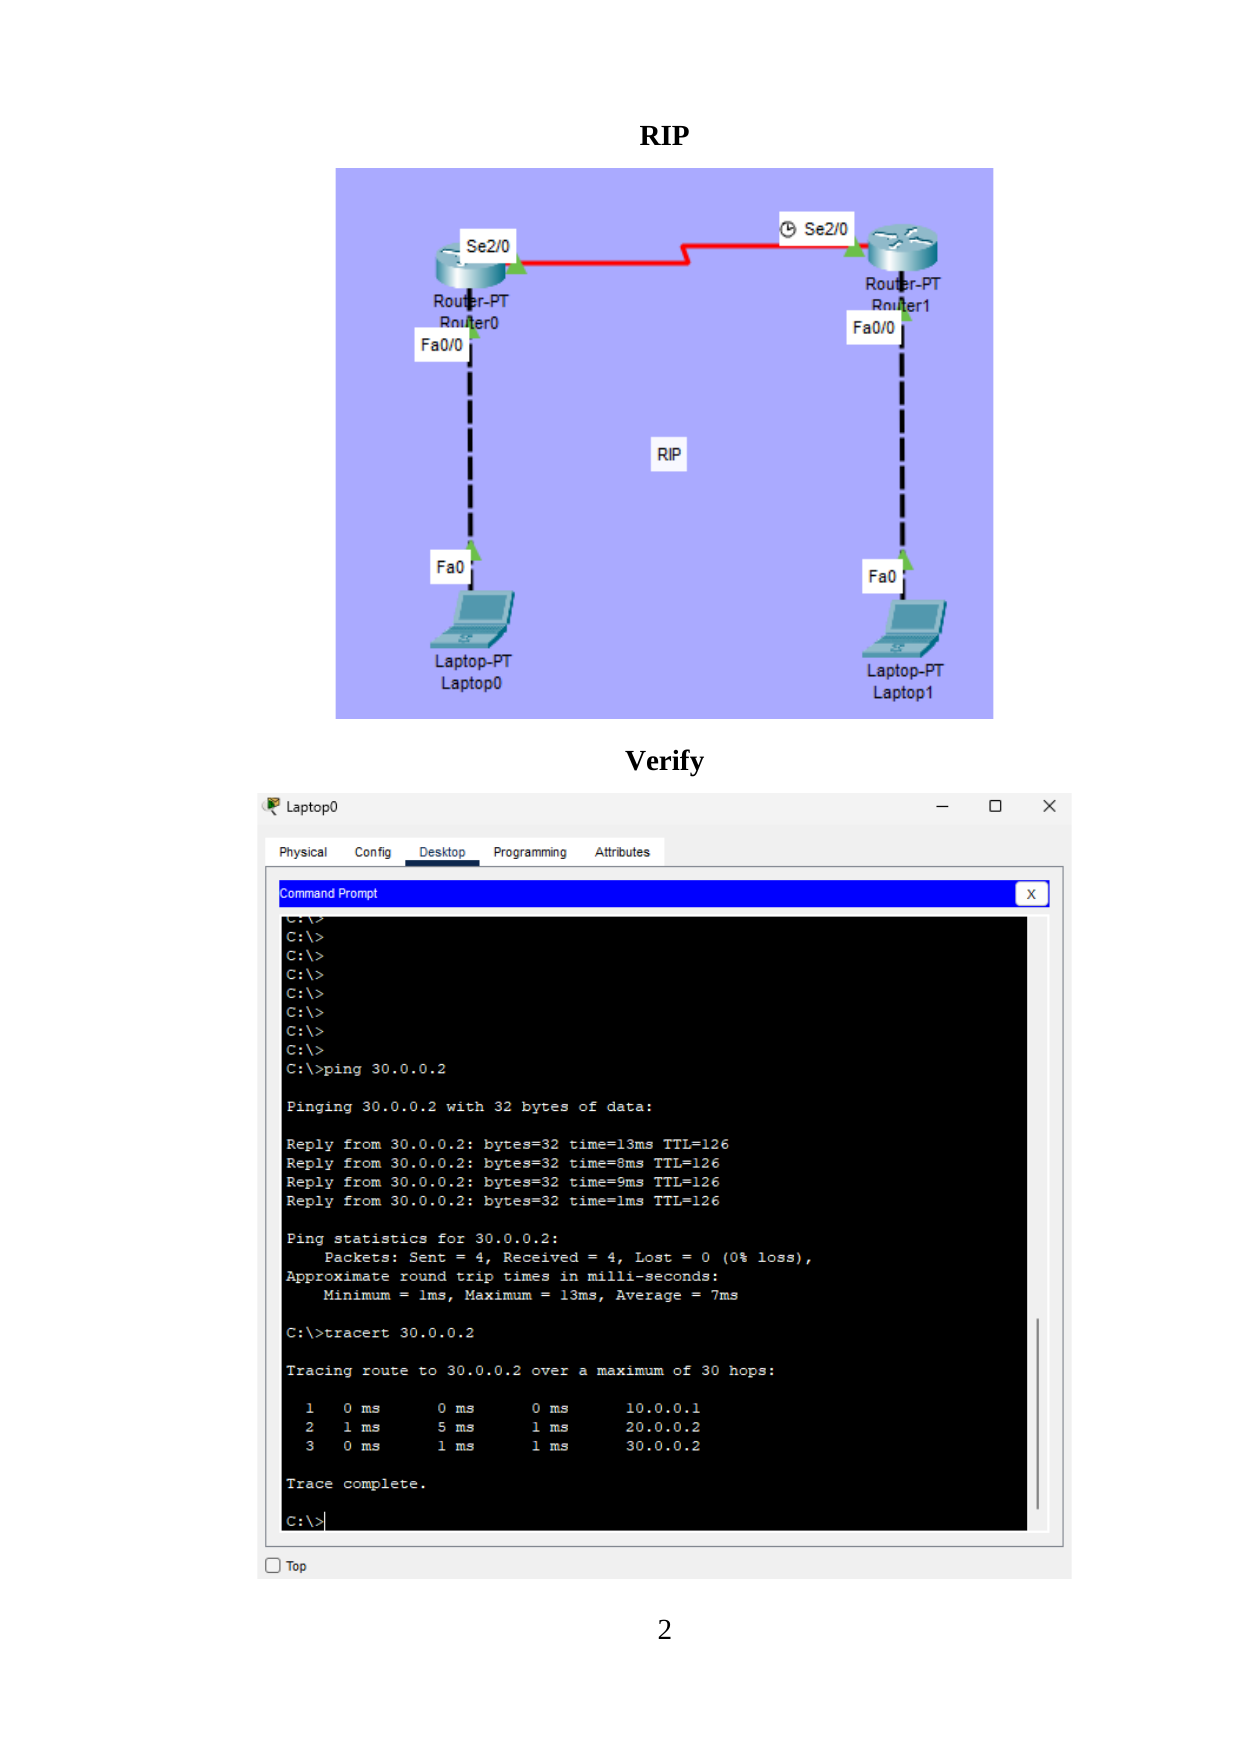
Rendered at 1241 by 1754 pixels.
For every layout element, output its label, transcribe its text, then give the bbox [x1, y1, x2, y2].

picture [335, 168, 994, 719]
subtitle Verify [177, 743, 1152, 777]
picture [257, 793, 1072, 1579]
subtitle RIP [177, 118, 1152, 152]
